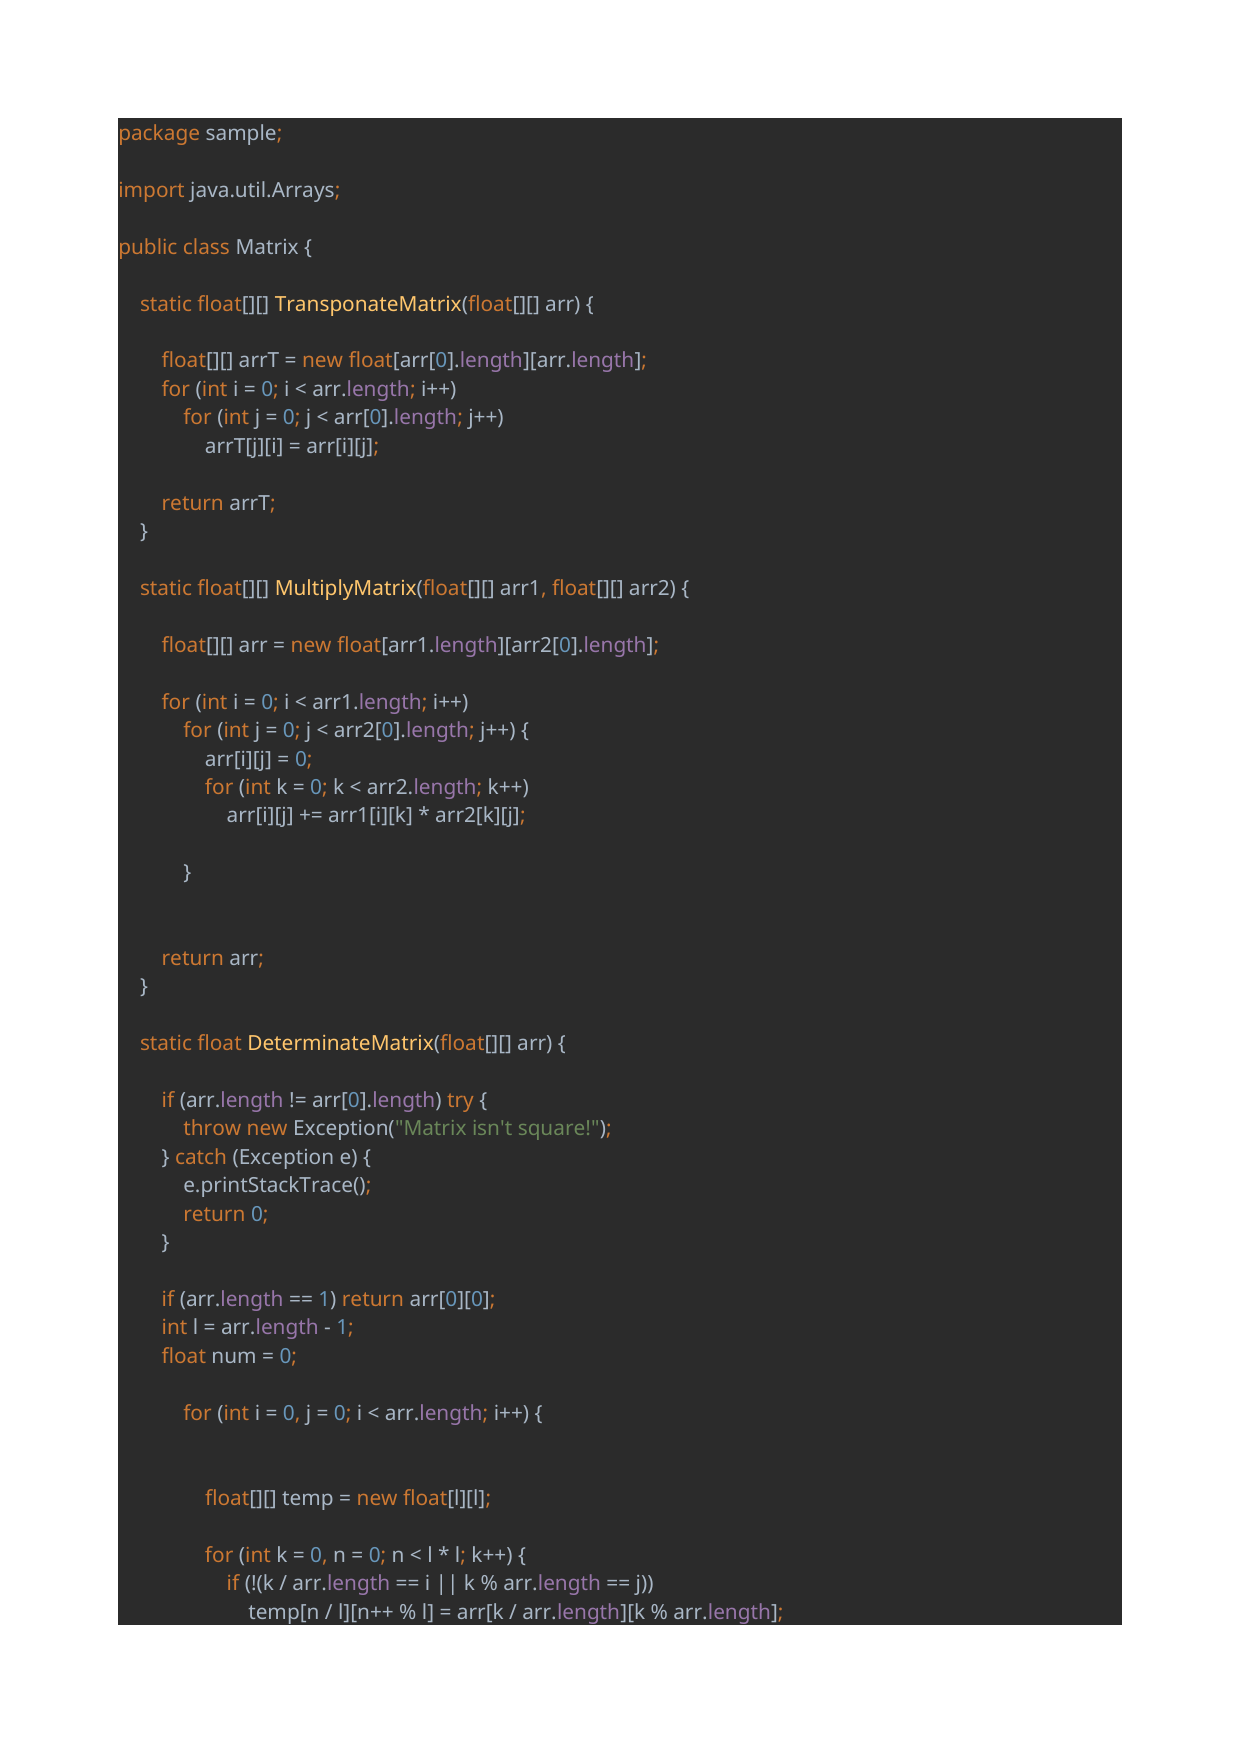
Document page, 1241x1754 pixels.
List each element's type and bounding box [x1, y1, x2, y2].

text [118, 118, 1122, 1625]
